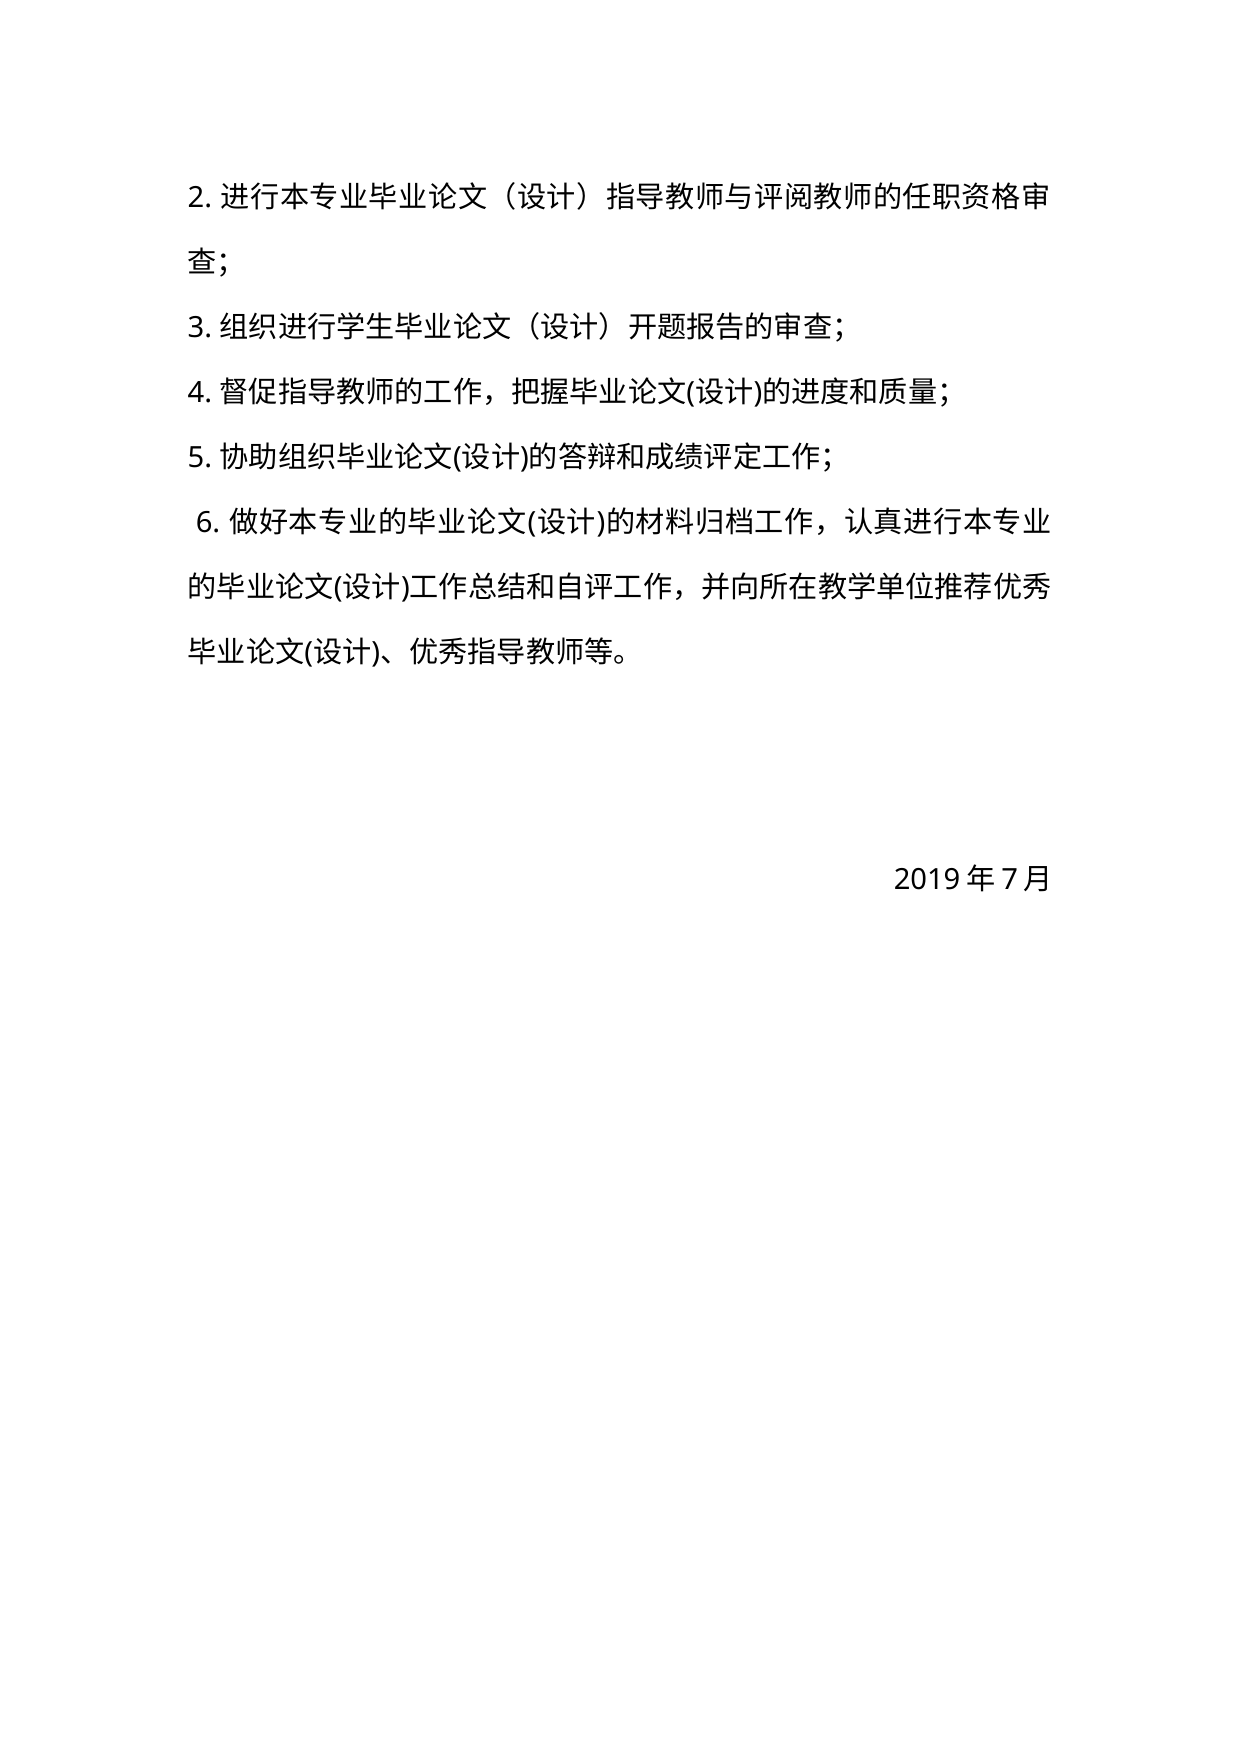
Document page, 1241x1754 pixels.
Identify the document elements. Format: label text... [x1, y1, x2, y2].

text 2019年7月 [187, 844, 1053, 909]
text 2. 进行本专业毕业论文（设计）指导教师与评阅教师的任职资格审查； [187, 162, 1053, 292]
text 5. 协助组织毕业论文(设计)的答辩和成绩评定工作； [187, 422, 1053, 487]
text 4. 督促指导教师的工作，把握毕业论文(设计)的进度和质量； [187, 357, 1053, 422]
text 6. 做好本专业的毕业论文(设计)的材料归档工作，认真进行本专业的毕业论文(设计)工作总结和自评工作，并向所在教学单位推荐优秀毕业论文(设计)、优秀指导教师等。 [187, 487, 1053, 682]
text 3. 组织进行学生毕业论文（设计）开题报告的审查； [187, 292, 1053, 357]
